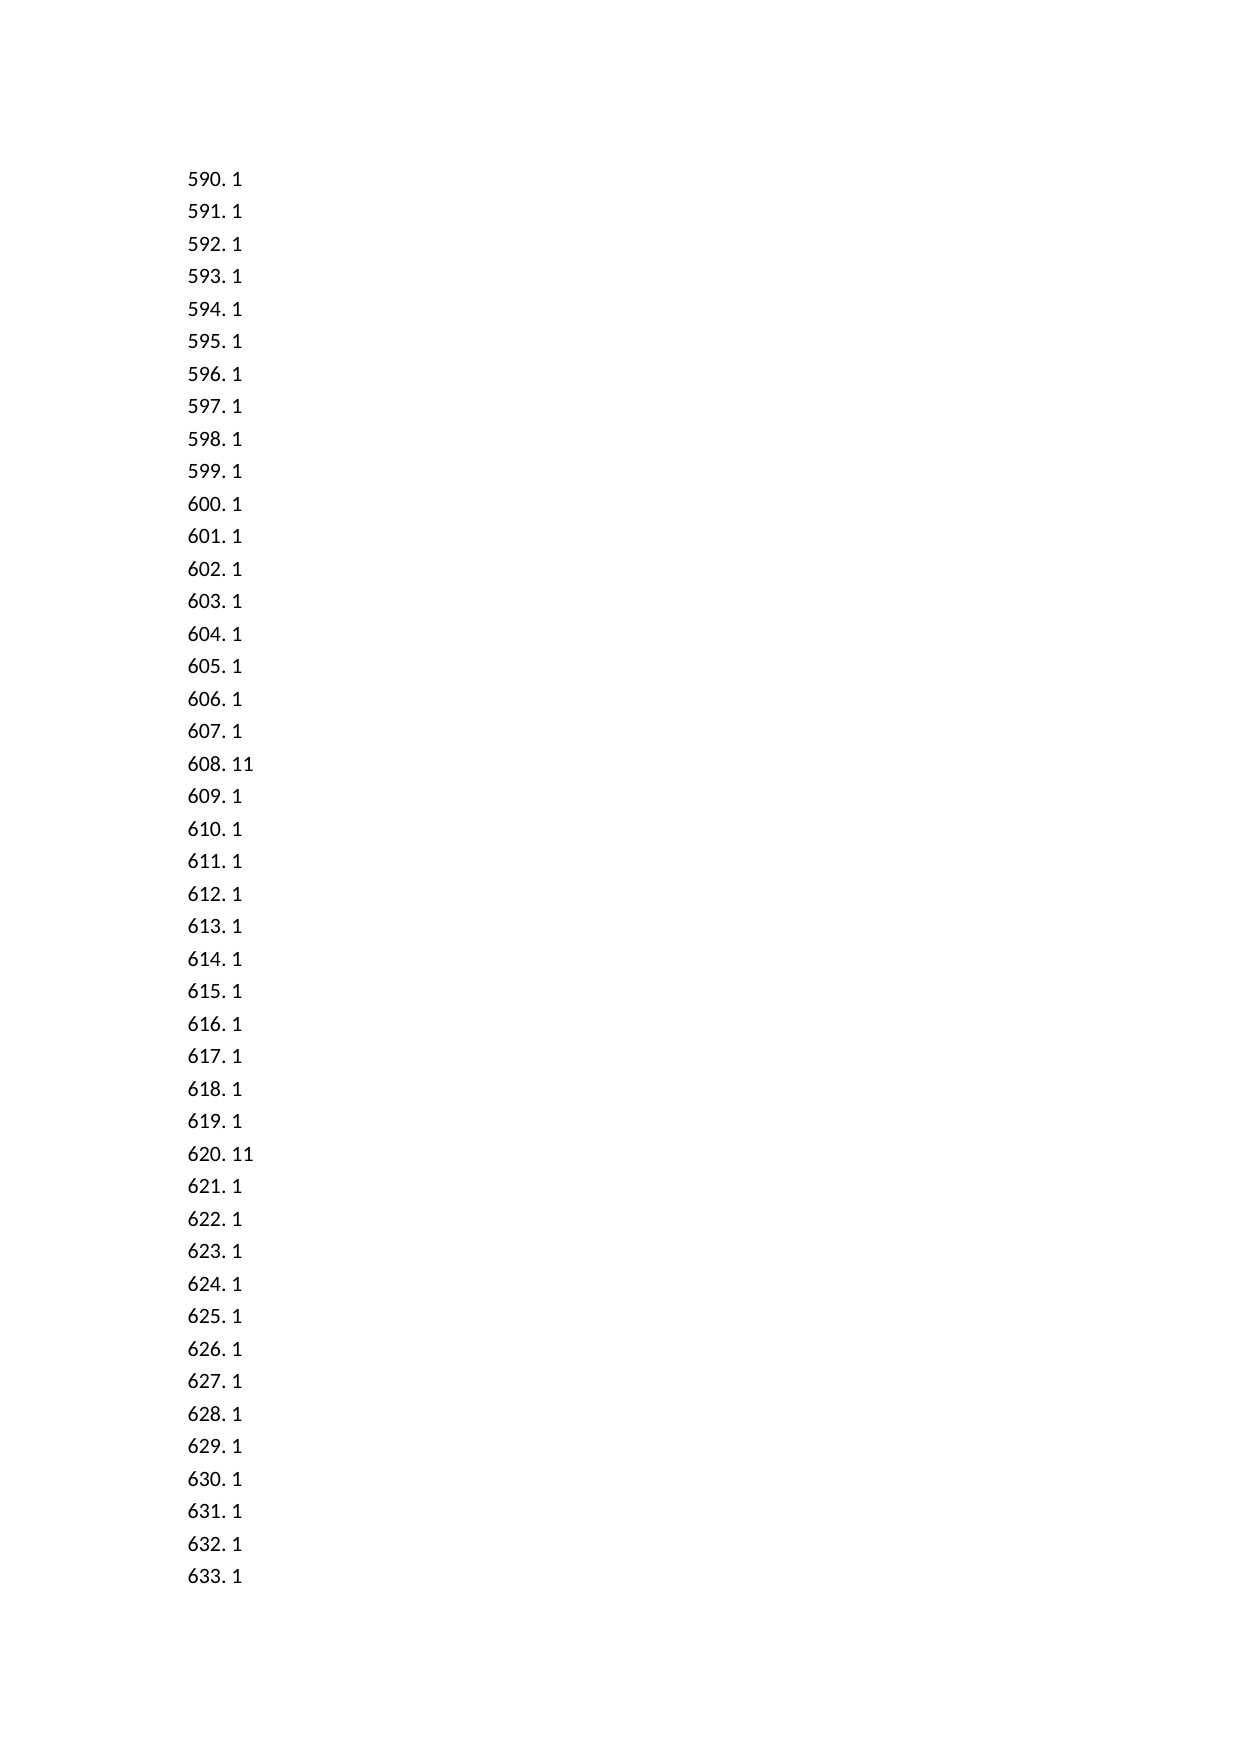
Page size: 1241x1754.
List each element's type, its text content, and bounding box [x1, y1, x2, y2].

list 1 [187, 422, 1053, 454]
list 1 [187, 942, 1053, 974]
list 1 [187, 714, 1053, 747]
list 11 [187, 747, 1053, 779]
list 1 [187, 357, 1053, 389]
list 1 [187, 552, 1053, 584]
list 1 [187, 1169, 1053, 1202]
list 1 [187, 1234, 1053, 1267]
list 1 [187, 779, 1053, 812]
list 1 [187, 454, 1053, 487]
list 1 [187, 877, 1053, 909]
list 1 [187, 682, 1053, 714]
list 1 [187, 227, 1053, 259]
list 1 [187, 1299, 1053, 1332]
list 1 [187, 1527, 1053, 1559]
list 1 [187, 974, 1053, 1007]
list 1 [187, 1397, 1053, 1429]
list 1 [187, 519, 1053, 552]
list 11 [187, 1137, 1053, 1169]
list 1 [187, 1267, 1053, 1299]
list 1 [187, 1007, 1053, 1039]
list 1 [187, 649, 1053, 682]
list 1 [187, 1072, 1053, 1104]
list 1 [187, 1559, 1053, 1592]
list 1 [187, 1202, 1053, 1234]
list 1 [187, 1494, 1053, 1527]
list 1 [187, 389, 1053, 422]
list 1 [187, 1332, 1053, 1364]
list 1 [187, 324, 1053, 357]
list 1 [187, 909, 1053, 942]
list 1 [187, 1104, 1053, 1137]
list 1 [187, 1429, 1053, 1462]
list 1 [187, 844, 1053, 877]
list 1 [187, 292, 1053, 324]
list 1 [187, 487, 1053, 519]
list 1 [187, 617, 1053, 649]
list 1 [187, 259, 1053, 292]
list 1 [187, 1364, 1053, 1397]
list 1 [187, 1039, 1053, 1072]
list 1 [187, 1462, 1053, 1494]
list 1 [187, 812, 1053, 844]
list 1 [187, 194, 1053, 227]
list 1 [187, 162, 1053, 194]
list 1 [187, 584, 1053, 617]
